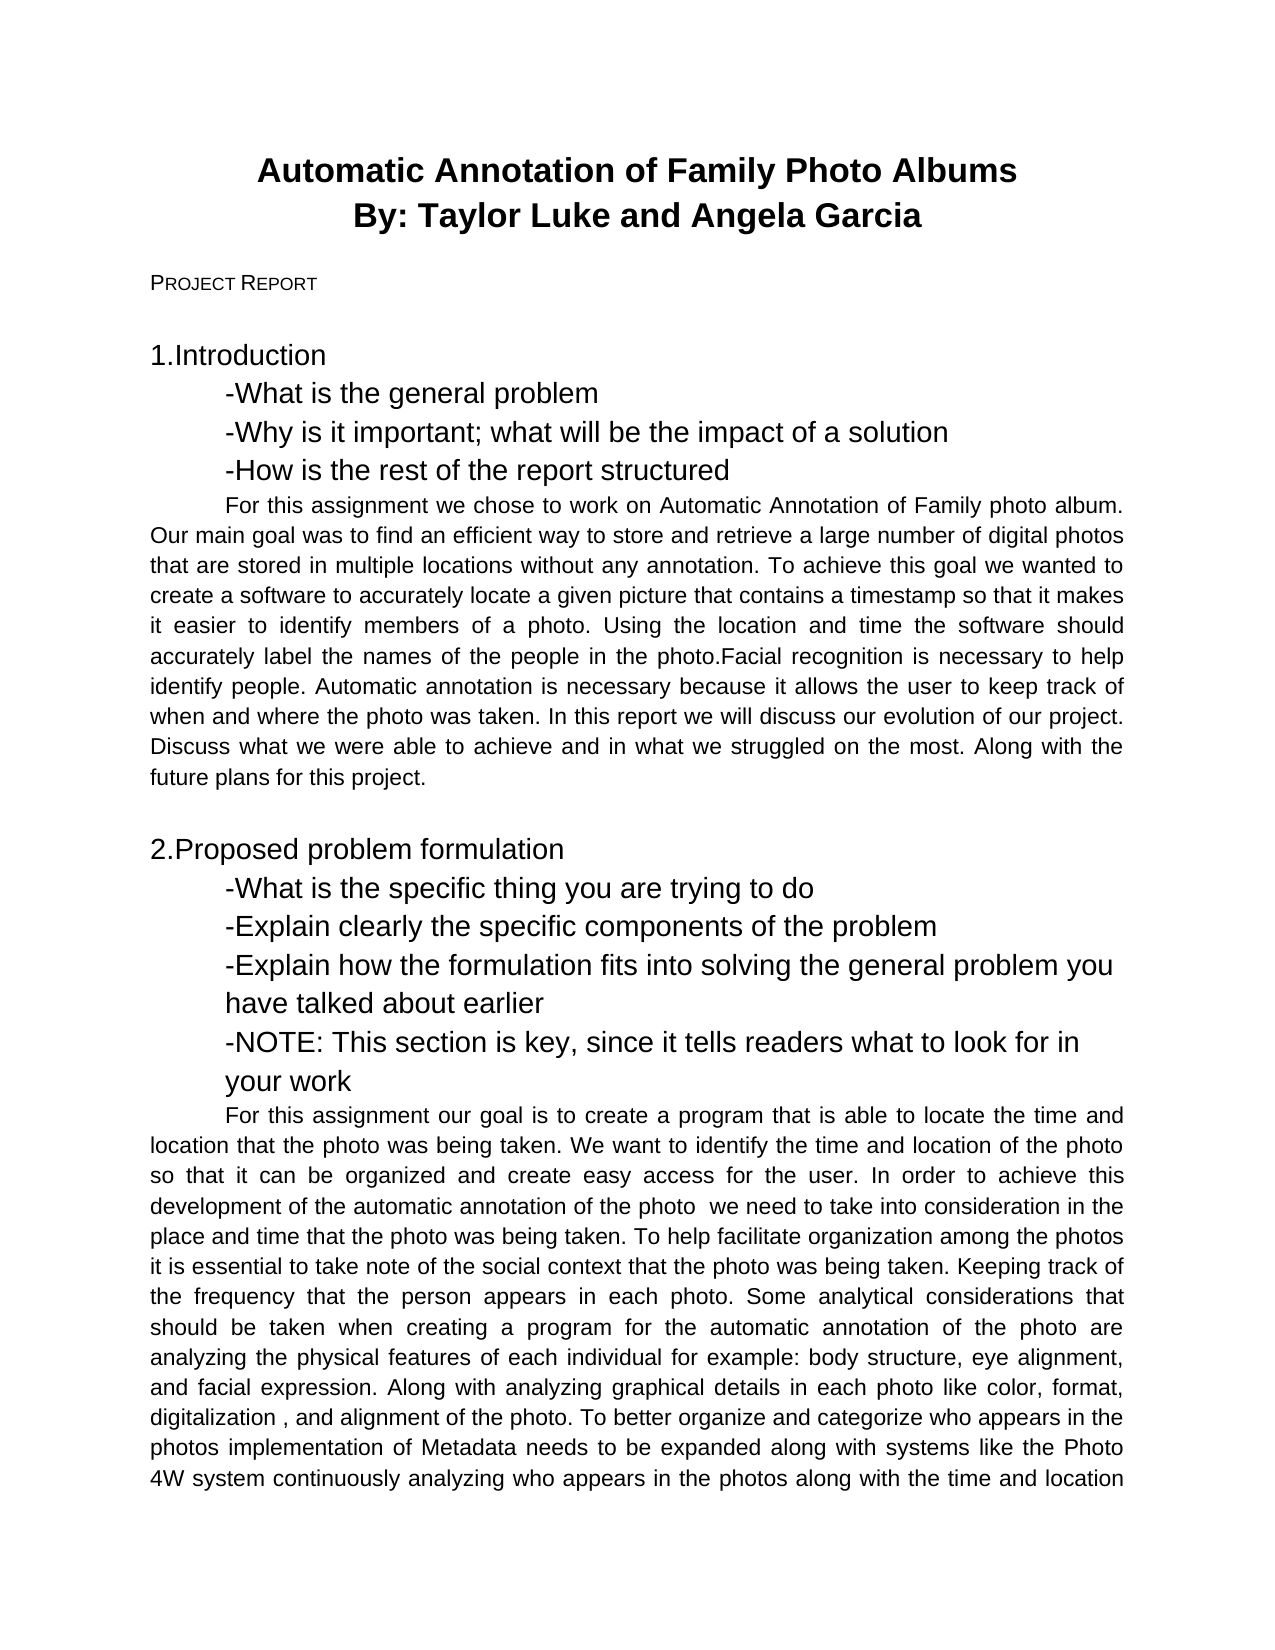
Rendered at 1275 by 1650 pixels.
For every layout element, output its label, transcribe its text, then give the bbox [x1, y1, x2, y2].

text -Explain clearly the specific components of the problem [150, 909, 1125, 943]
text -Explain how the formulation fits into solving the general problem you have talked about earlier [225, 948, 1125, 1020]
text PROJECT REPORT [150, 270, 1125, 295]
text 1.Introduction [150, 337, 1125, 371]
text -How is the rest of the report structured [150, 453, 1125, 487]
text By: Taylor Luke and Angela Garcia [150, 196, 1125, 235]
text -What is the specific thing you are trying to do [150, 871, 1125, 904]
text -Why is it important; what will be the impact of a solution [150, 414, 1125, 448]
text 2.Proposed problem formulation [150, 832, 1125, 866]
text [150, 1102, 1125, 1491]
text Automatic Annotation of Family Photo Albums [150, 150, 1125, 189]
text For this assignment we chose to work on Automatic Annotation of Family photo album. Our main goal was to find an efficient way to store and retrieve a large number of digital photos that are stored in multiple locations without any annotation. To achieve this goal we wanted to create a software to accurately locate a given picture that contains a timestamp so that it makes it easier to identify members of a photo. Using the location and time the software should accurately label the names of the people in the photo.Facial recognition is necessary to help identify people. Automatic annotation is necessary because it allows the user to keep track of when and where the photo was taken. In this report we will discuss our evolution of our project. Discuss what we were able to achieve and in what we struggled on the most. Along with the future plans for this project. [150, 492, 1125, 790]
text -NOTE: This section is key, since it tells readers what to look for in your work [225, 1025, 1125, 1097]
text -What is the general problem [150, 376, 1125, 409]
